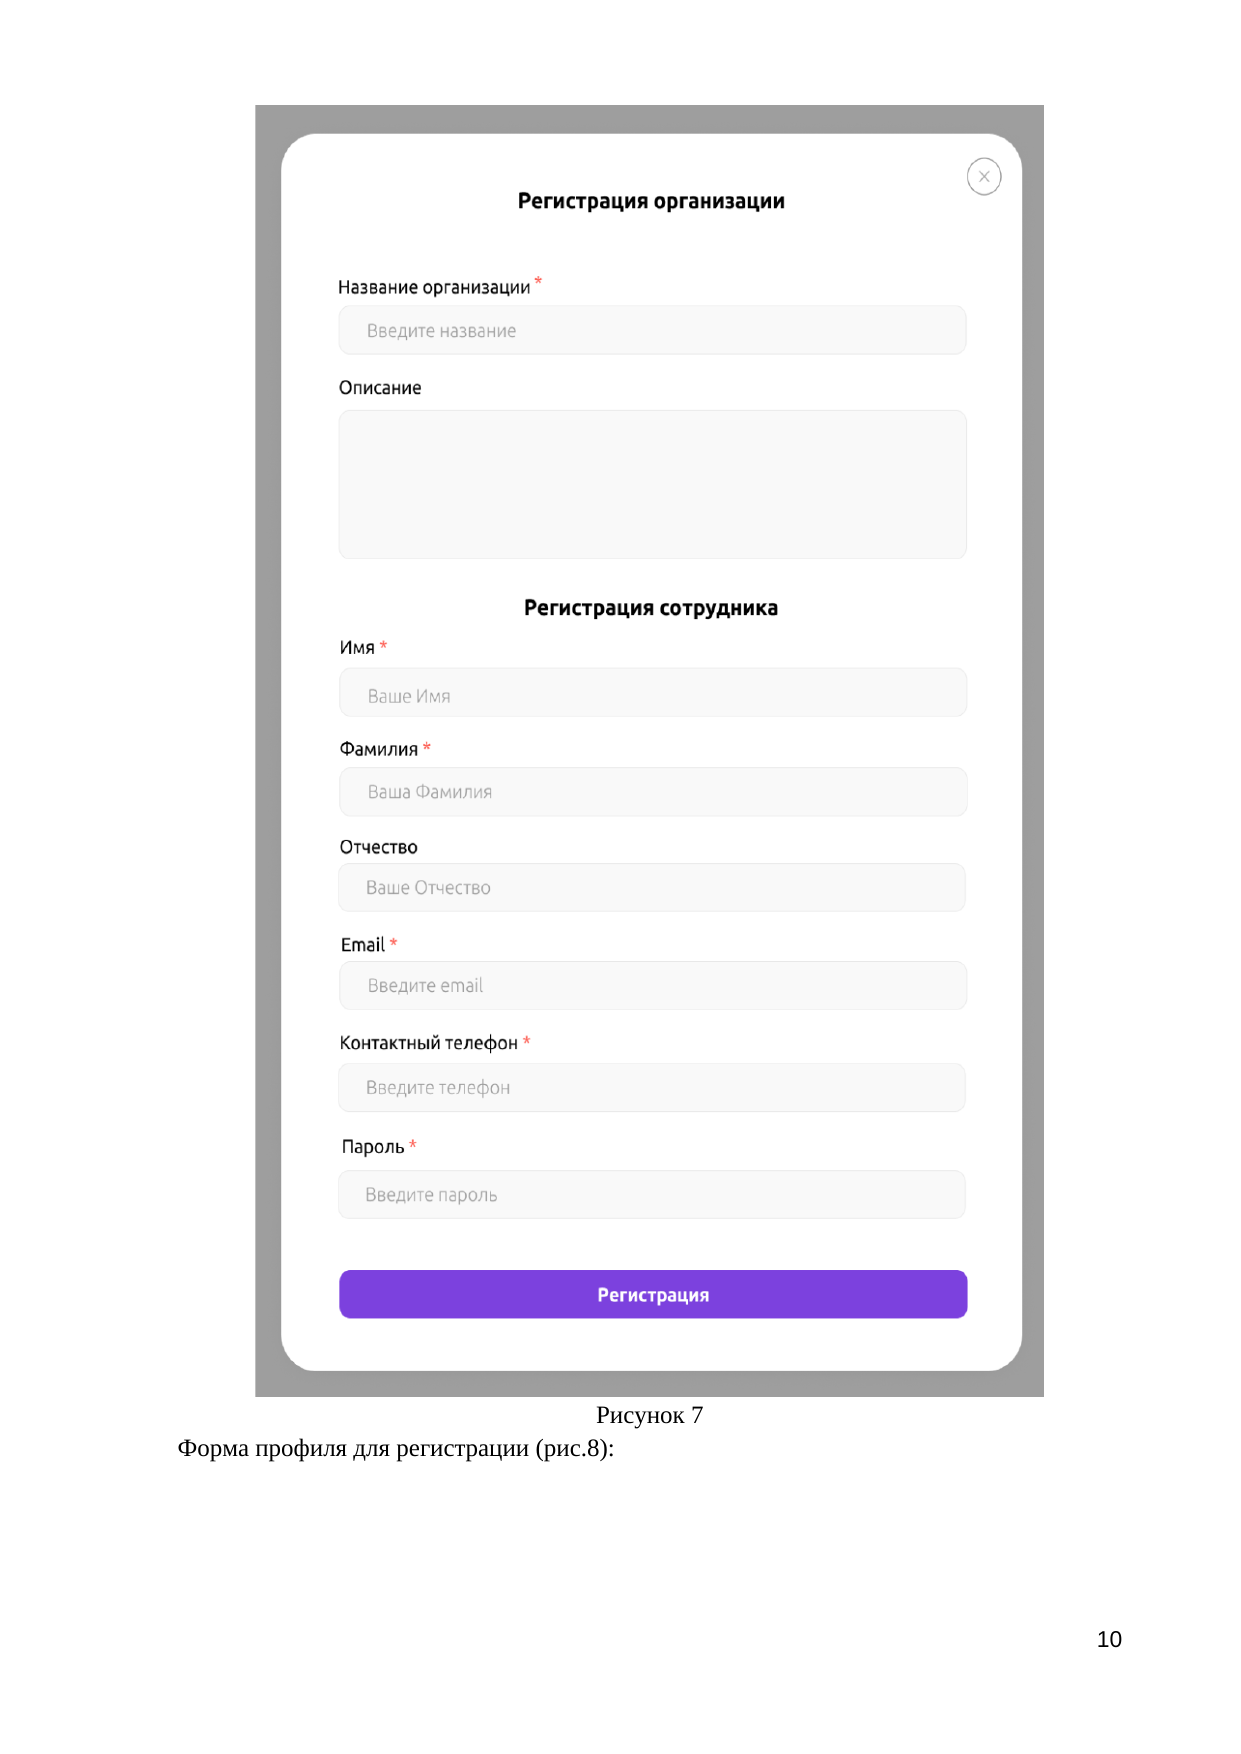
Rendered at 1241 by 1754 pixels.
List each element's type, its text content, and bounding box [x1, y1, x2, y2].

text Рисунок 7 [177, 1400, 1122, 1429]
picture [255, 105, 1044, 1397]
text Форма профиля для регистрации (рис.8): [177, 1433, 1122, 1462]
